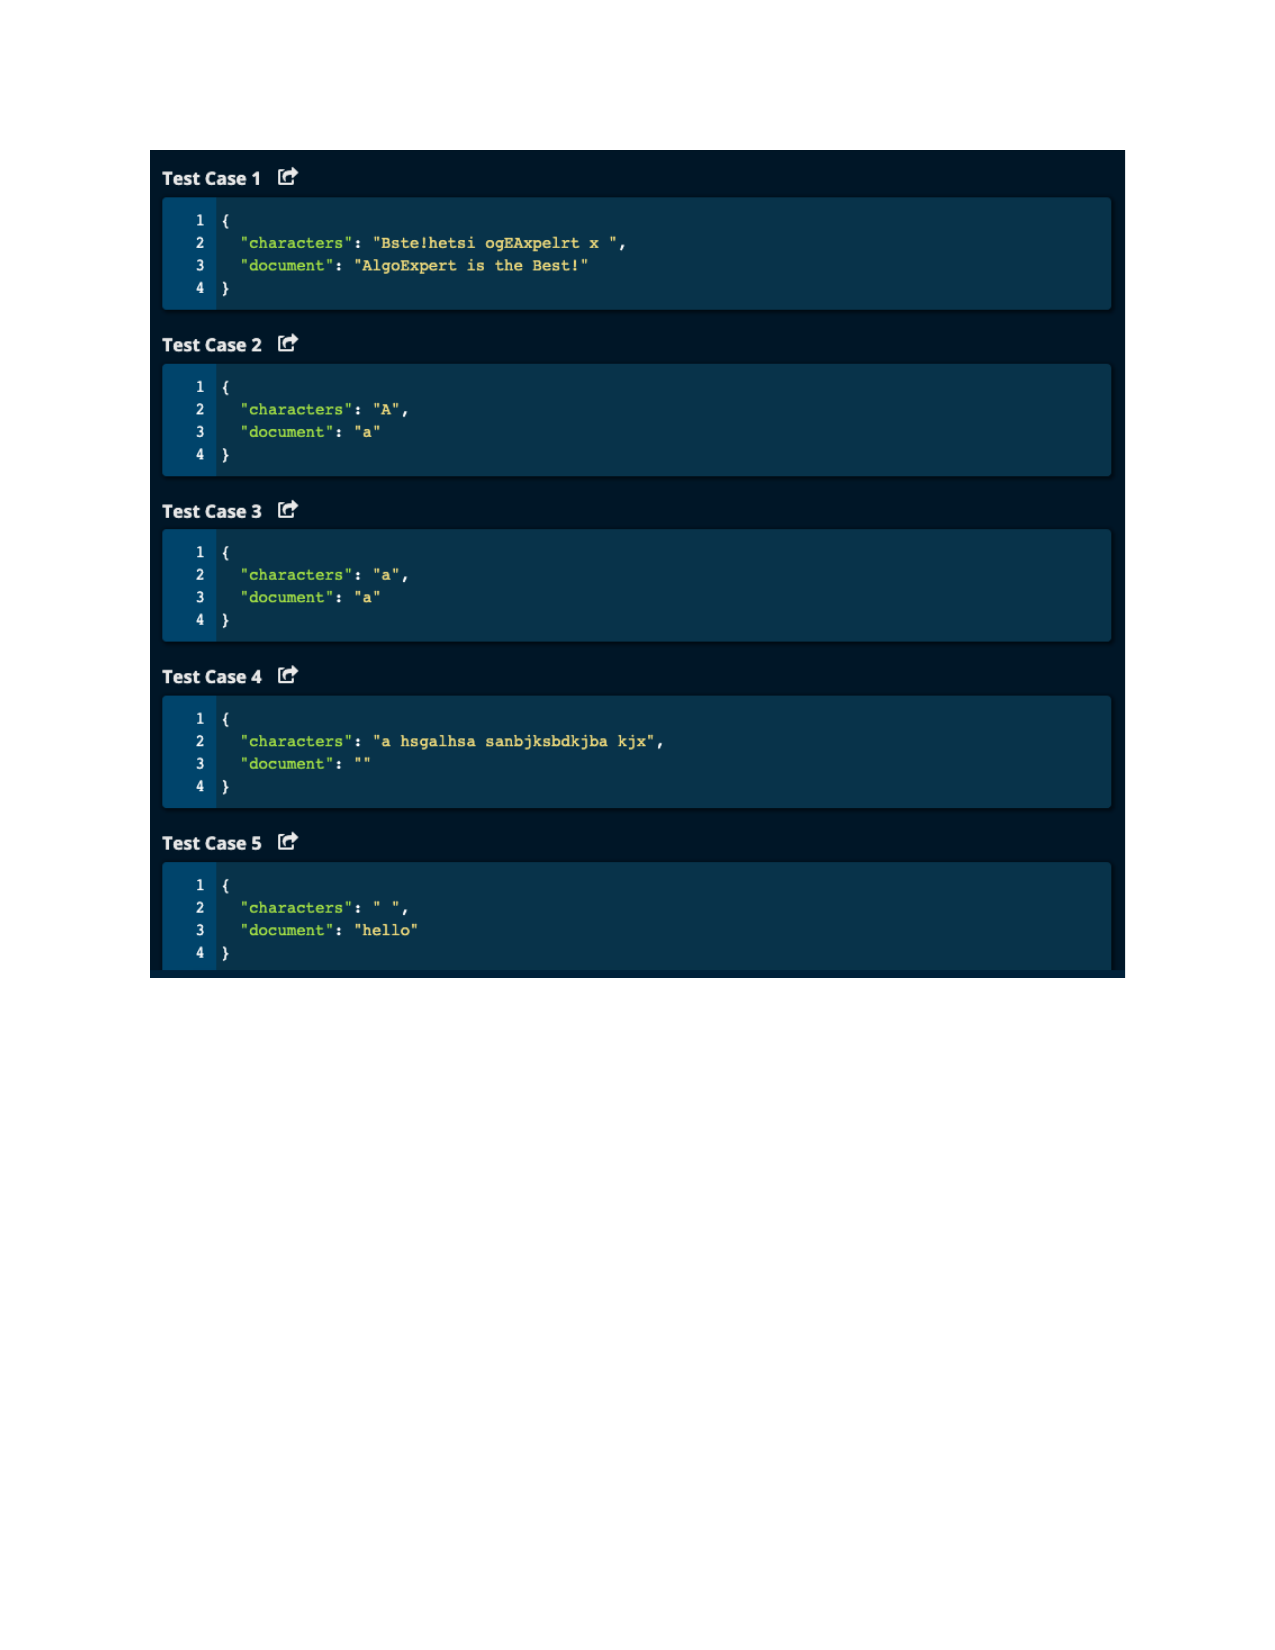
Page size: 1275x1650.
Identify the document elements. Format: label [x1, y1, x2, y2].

picture [150, 150, 1125, 978]
